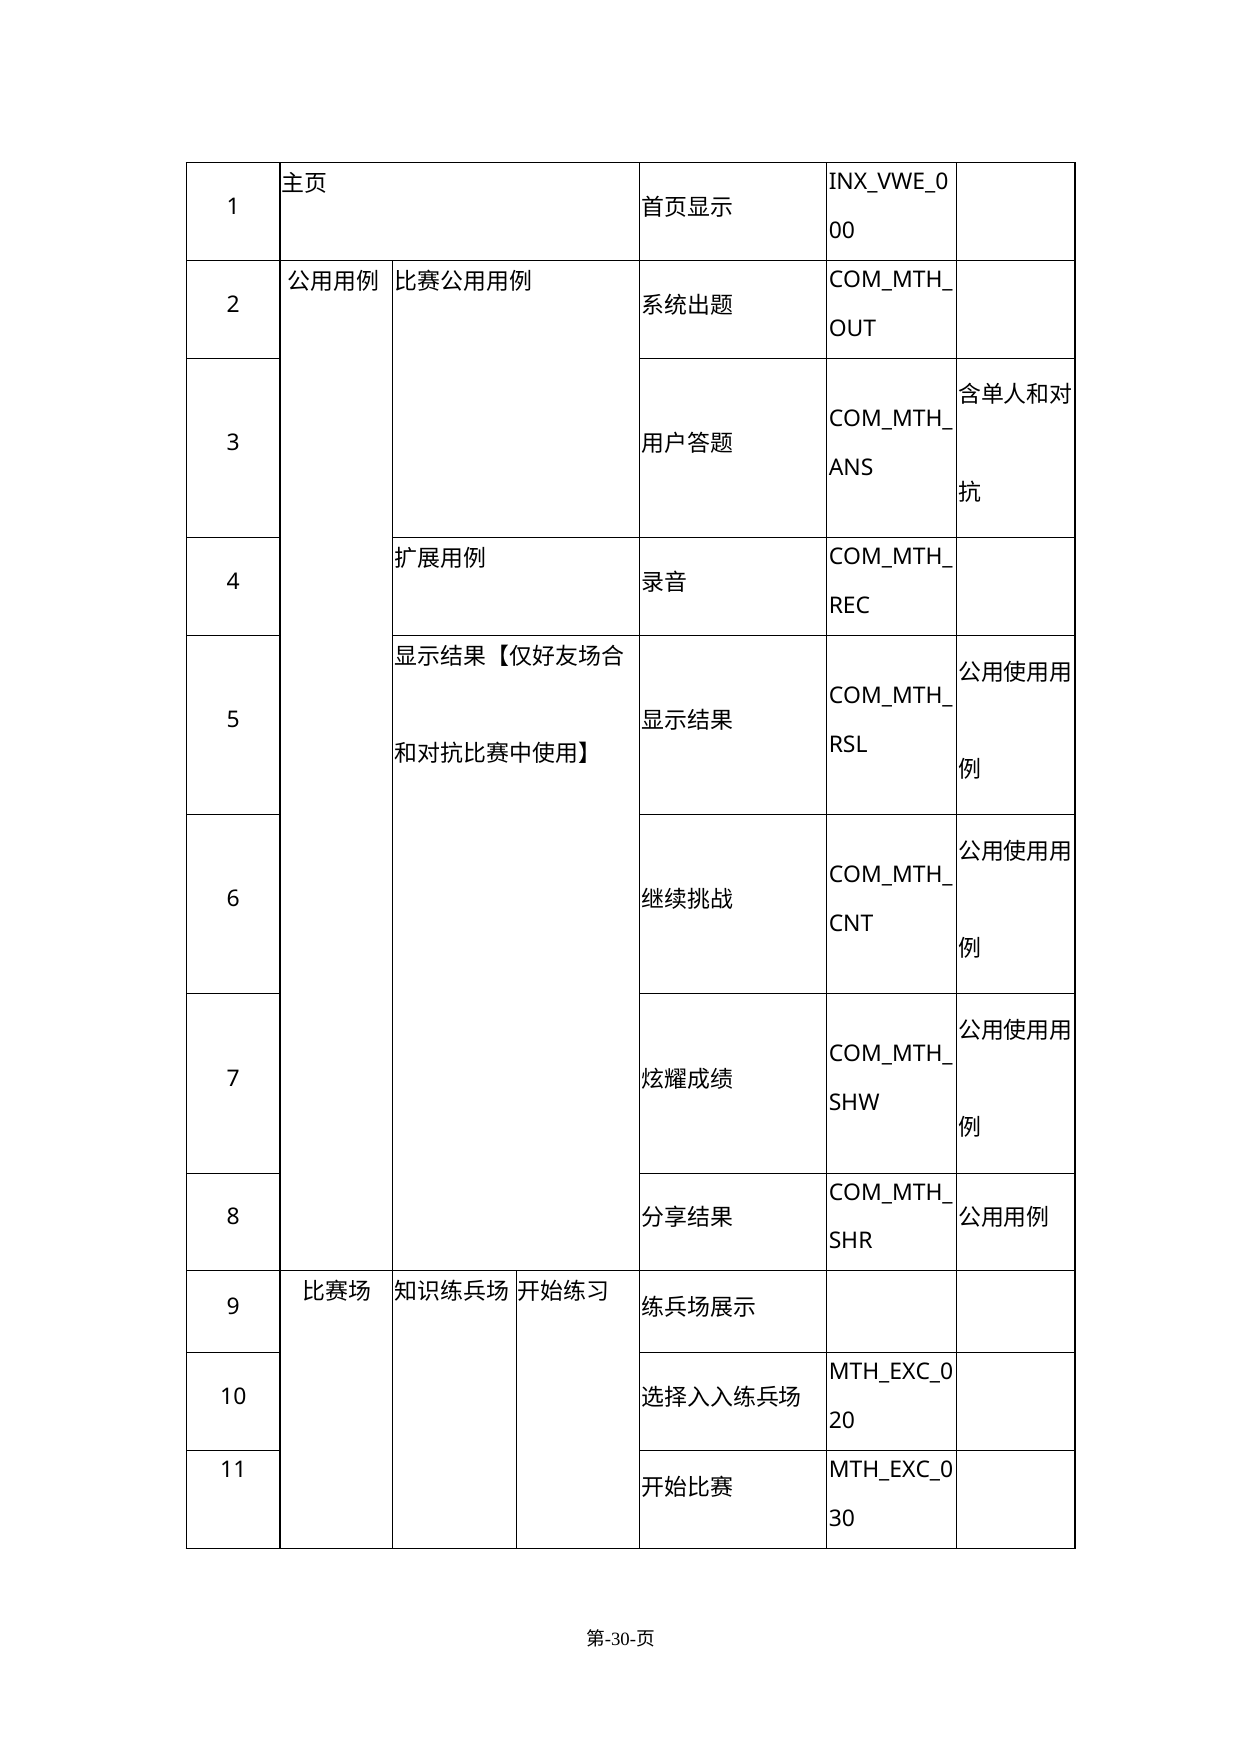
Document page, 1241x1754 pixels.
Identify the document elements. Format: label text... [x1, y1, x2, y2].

table_cell COM_MTH_OUT [827, 261, 956, 358]
table_cell 公用用例 [957, 1174, 1074, 1270]
table_cell 主页 [281, 163, 639, 260]
table_cell 公用使用用例 [957, 815, 1074, 993]
table_cell [957, 163, 1074, 260]
table_cell 分享结果 [640, 1174, 826, 1270]
table_cell COM_MTH_REC [827, 538, 956, 635]
table_cell 显示结果【仅好友场合和对抗比赛中使用】 [393, 636, 639, 1270]
table_cell 公用使用用例 [957, 994, 1074, 1172]
table_cell 比赛公用用例 [393, 261, 639, 537]
table_cell 系统出题 [640, 261, 826, 358]
table_cell 用户答题 [640, 359, 826, 537]
table_cell 公用使用用例 [957, 636, 1074, 814]
table_cell 选择入入练兵场 [640, 1353, 826, 1450]
table_cell 4 [187, 538, 279, 635]
table_cell 开始练习 [517, 1271, 639, 1548]
table_cell COM_MTH_RSL [827, 636, 956, 814]
table_cell [957, 261, 1074, 358]
table_cell 公用用例 [281, 261, 392, 1270]
table_cell [957, 1451, 1074, 1548]
table_cell COM_MTH_SHR [827, 1174, 956, 1270]
table_cell 录音 [640, 538, 826, 635]
table_cell 8 [187, 1174, 279, 1270]
table_cell COM_MTH_ANS [827, 359, 956, 537]
table_cell [957, 538, 1074, 635]
table_cell 10 [187, 1353, 279, 1450]
table_cell COM_MTH_SHW [827, 994, 956, 1172]
table_cell 5 [187, 636, 279, 814]
table_cell [957, 1271, 1074, 1352]
table_cell 显示结果 [640, 636, 826, 814]
table_cell 比赛场 [281, 1271, 392, 1548]
table_cell 9 [187, 1271, 279, 1352]
table_cell 开始比赛 [640, 1451, 826, 1548]
table_cell INX_VWE_000 [827, 163, 956, 260]
table_cell COM_MTH_CNT [827, 815, 956, 993]
table_cell 扩展用例 [393, 538, 639, 635]
table_cell 首页显示 [640, 163, 826, 260]
table_cell 炫耀成绩 [640, 994, 826, 1172]
table_cell 练兵场展示 [640, 1271, 826, 1352]
table_cell 11 [187, 1451, 279, 1548]
table_cell 1 [187, 163, 279, 260]
table_cell 6 [187, 815, 279, 993]
table_cell 3 [187, 359, 279, 537]
table_cell MTH_EXC_030 [827, 1451, 956, 1548]
table_cell [827, 1271, 956, 1352]
table_cell 7 [187, 994, 279, 1172]
table_cell 含单人和对抗 [957, 359, 1074, 537]
table_cell [957, 1353, 1074, 1450]
table_cell 继续挑战 [640, 815, 826, 993]
table_cell 知识练兵场 [393, 1271, 516, 1548]
table_cell 2 [187, 261, 279, 358]
table_cell MTH_EXC_020 [827, 1353, 956, 1450]
